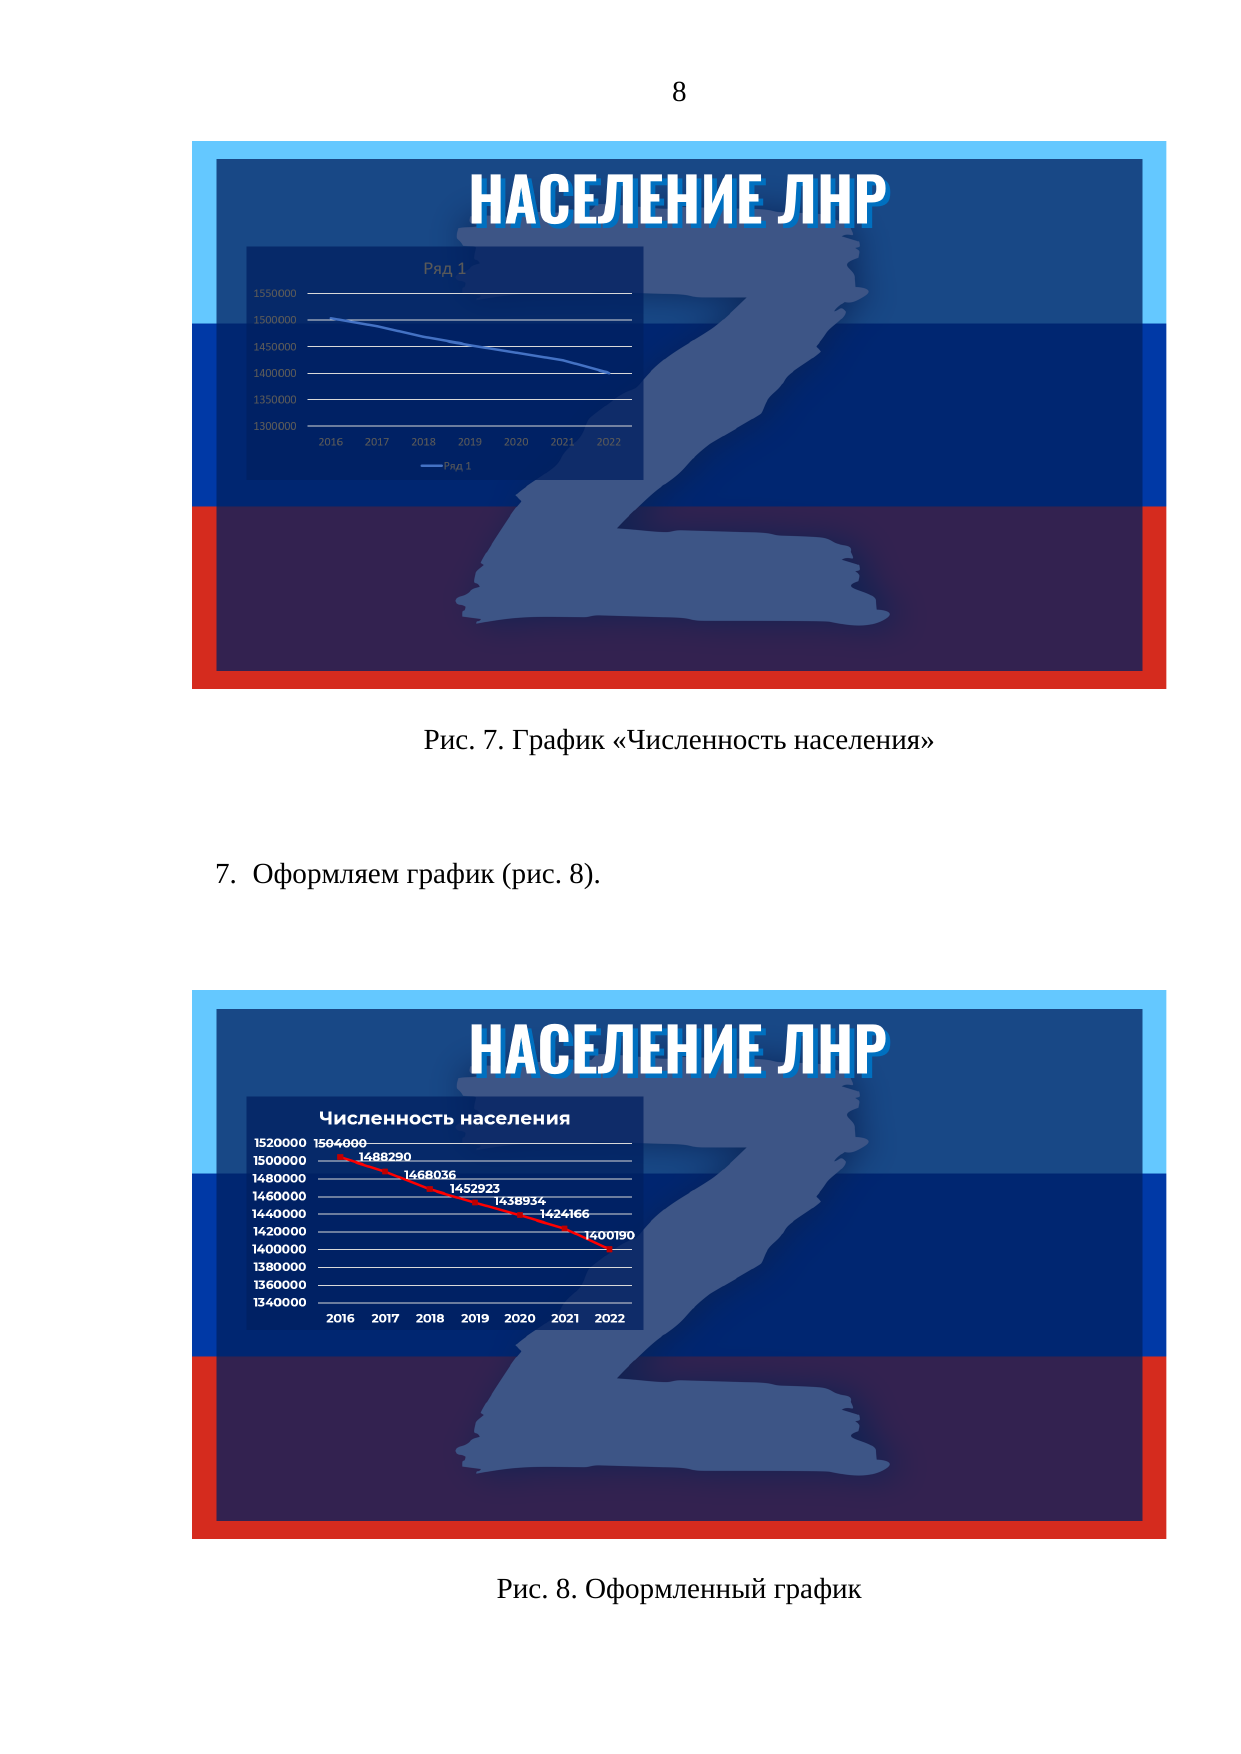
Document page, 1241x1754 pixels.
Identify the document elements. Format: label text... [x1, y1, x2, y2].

picture [192, 141, 1167, 689]
text Рис. 7. График «Численность населения» [177, 722, 1181, 756]
text Рис. 8. Оформленный график [177, 1572, 1181, 1605]
picture [192, 990, 1167, 1539]
list Оформляем график (рис. 8). [215, 856, 1181, 890]
